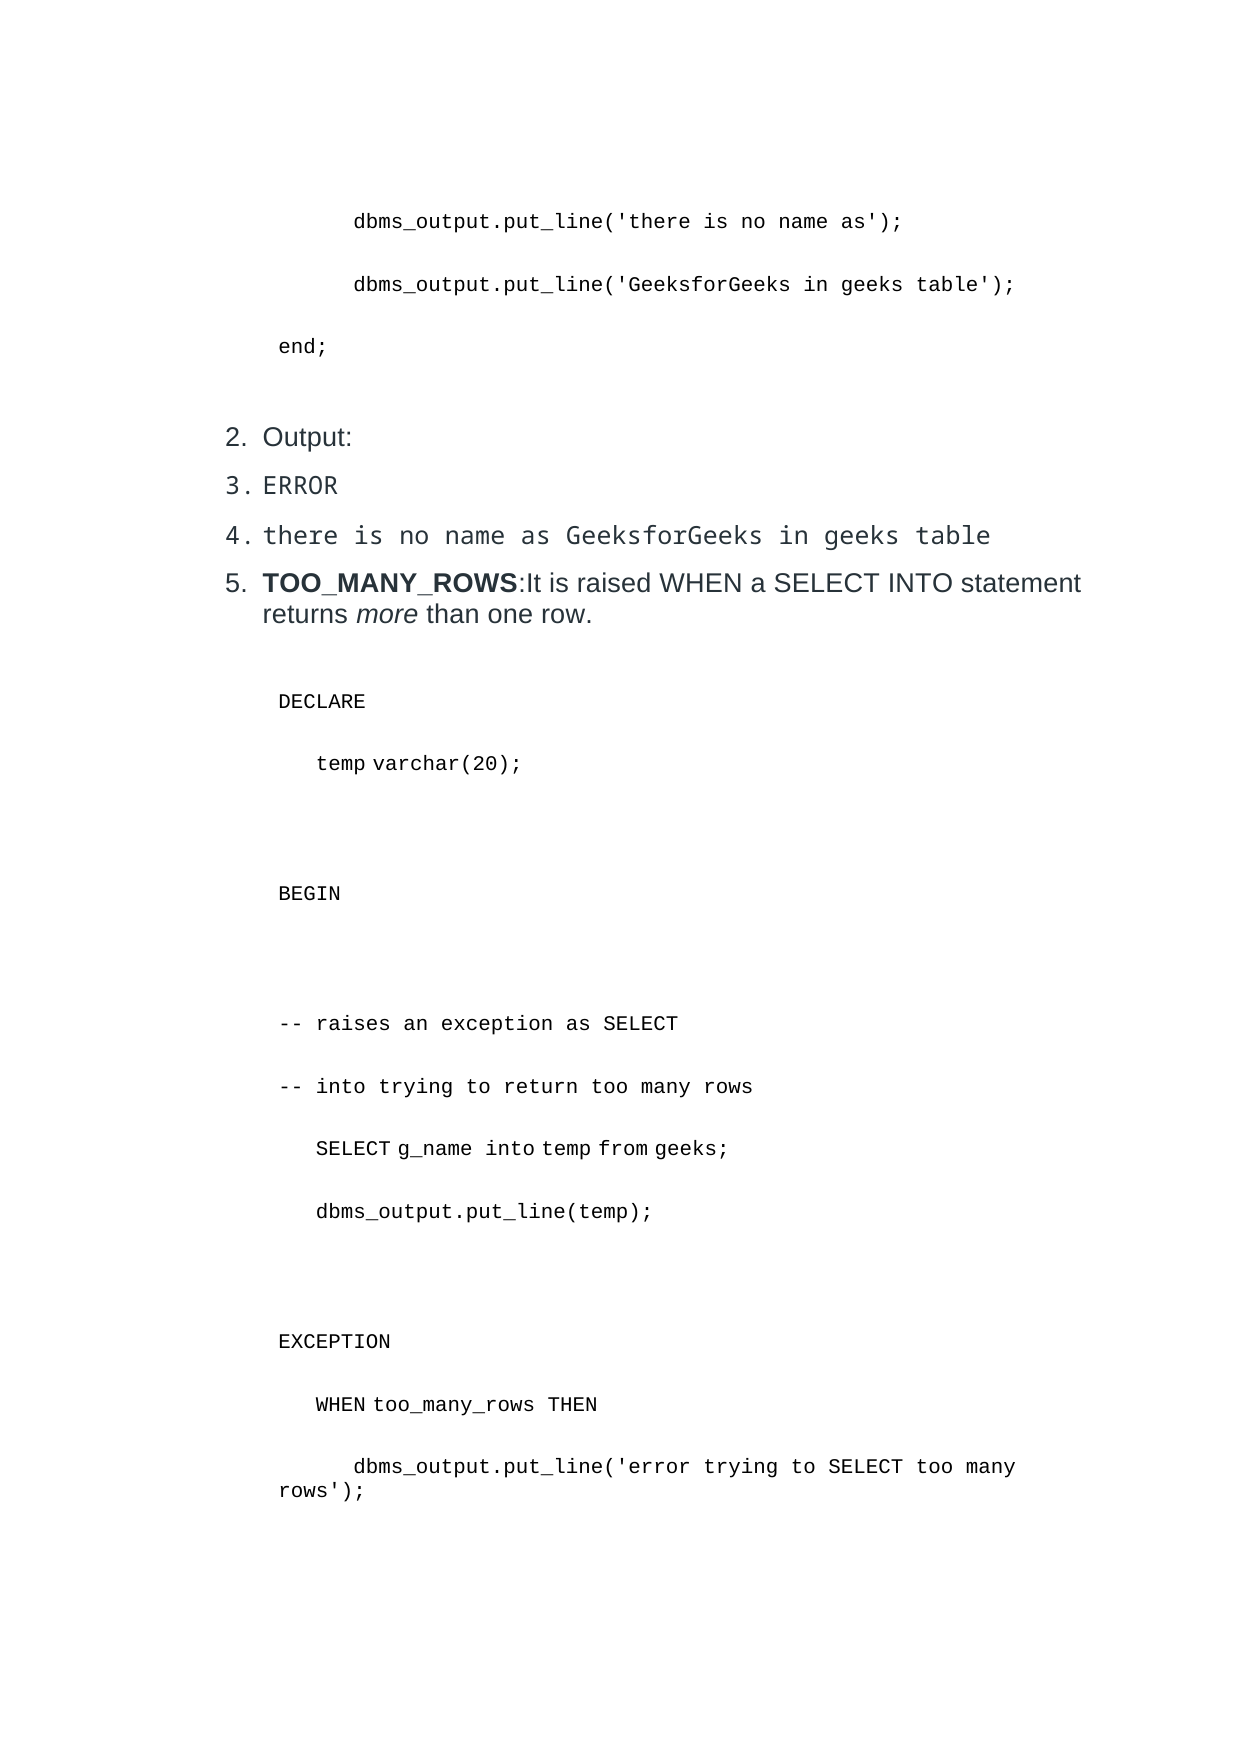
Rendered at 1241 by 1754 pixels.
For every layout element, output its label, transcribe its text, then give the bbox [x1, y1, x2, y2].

list TOO_MANY_ROWS:It is raised WHEN a SELECT INTO statement returns more than one row. [225, 567, 1090, 630]
list Output: [225, 421, 1090, 452]
list there is no name as GeeksforGeeks in geeks table [225, 517, 1090, 552]
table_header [263, 150, 1078, 421]
list ERROR [225, 468, 1090, 502]
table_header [263, 630, 1078, 1564]
